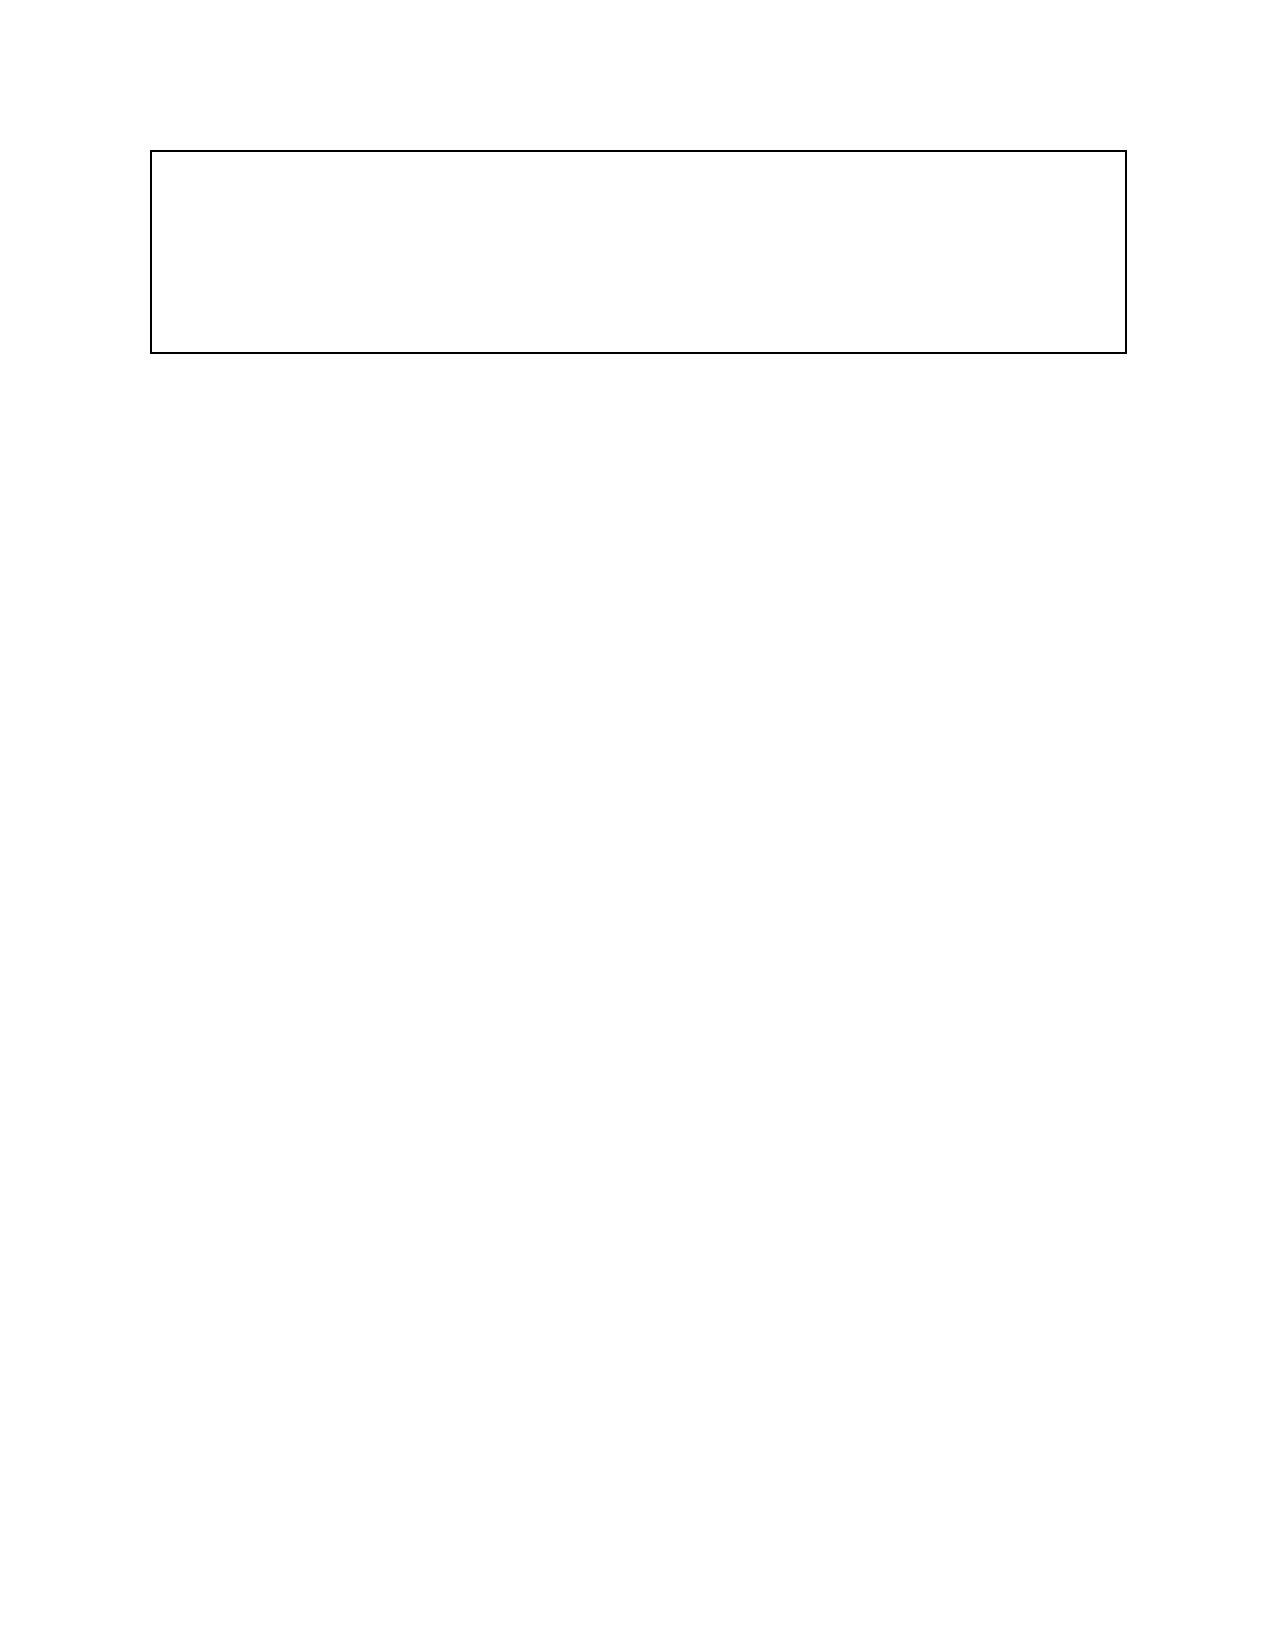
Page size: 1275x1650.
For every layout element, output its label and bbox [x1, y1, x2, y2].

table_cell [152, 152, 1125, 352]
